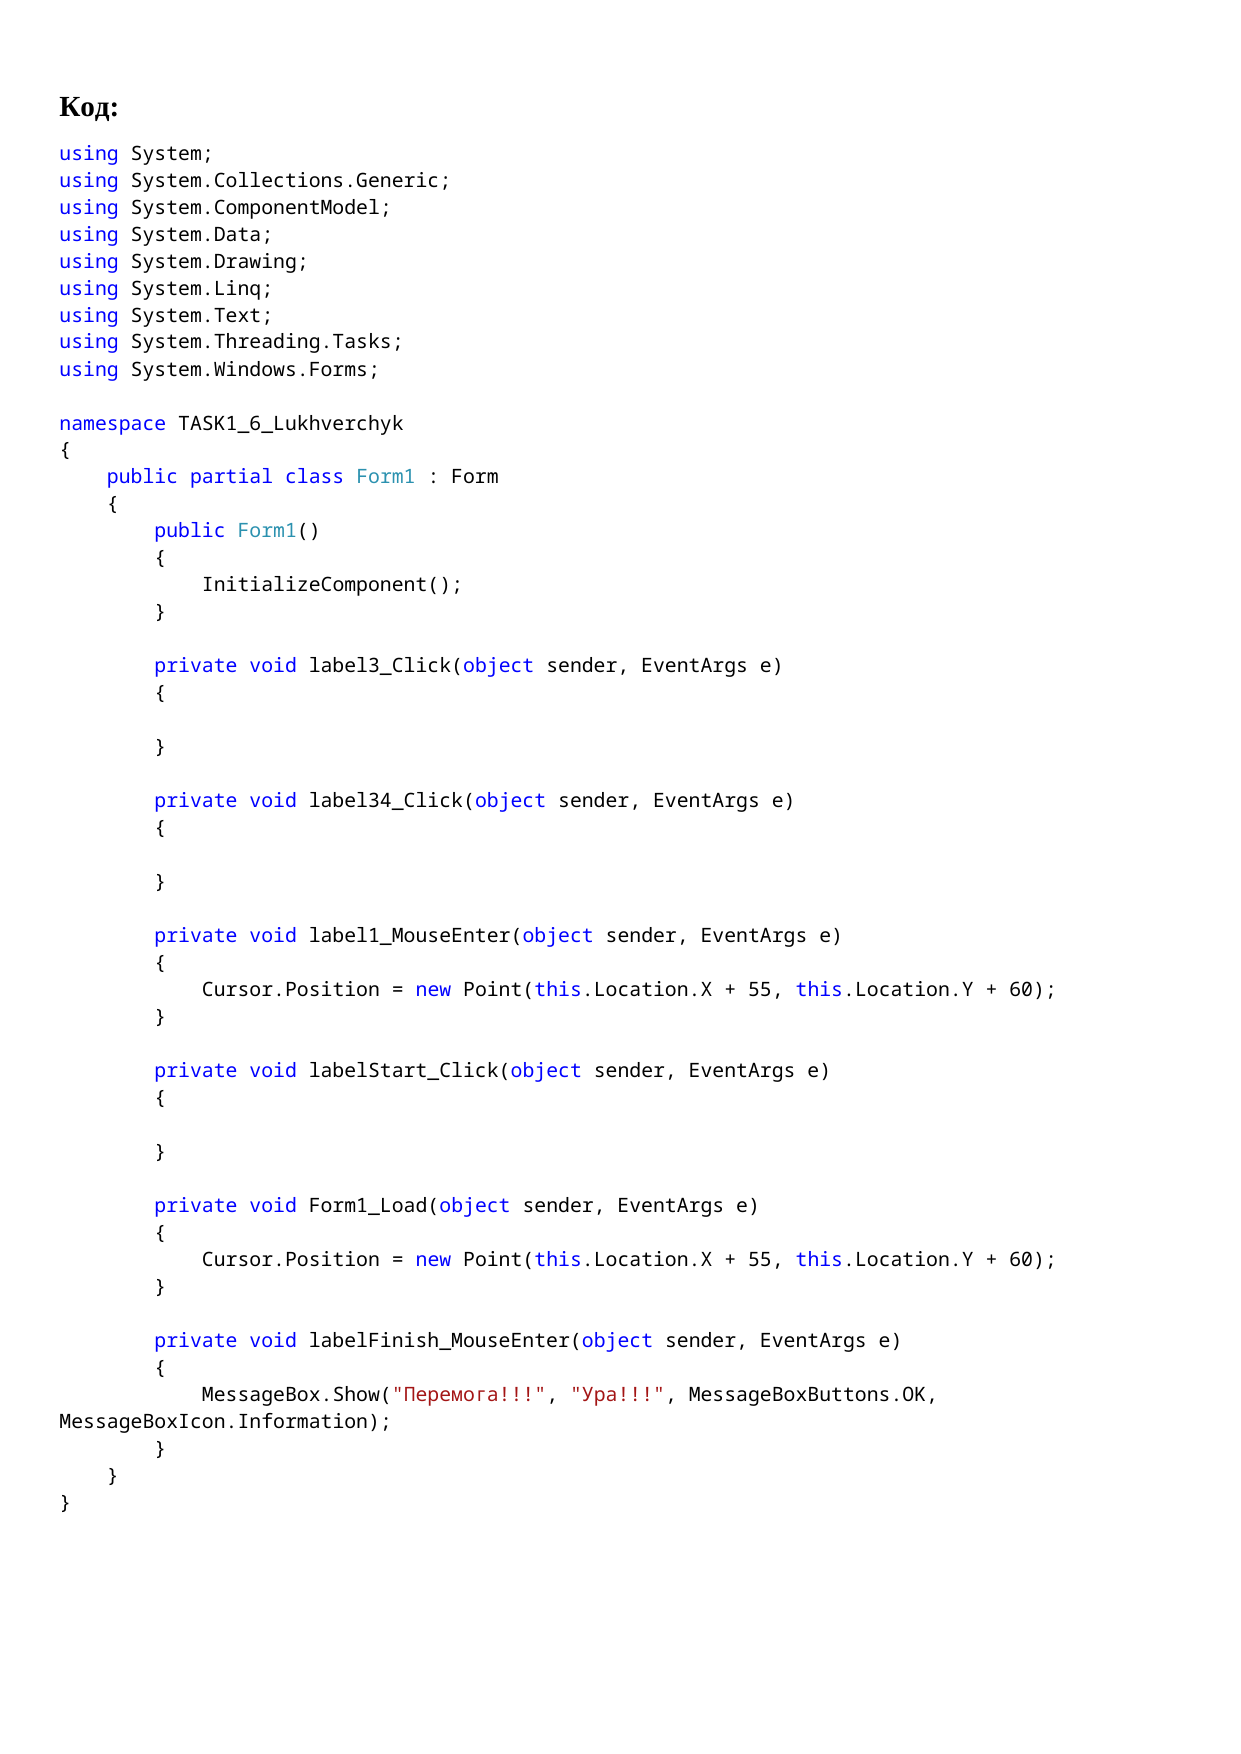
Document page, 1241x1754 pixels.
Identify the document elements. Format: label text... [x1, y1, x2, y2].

text } [59, 1002, 1122, 1029]
text } [59, 732, 1122, 759]
text using System.ComponentModel; [59, 193, 1122, 220]
text using System.Linq; [59, 274, 1122, 301]
text private void labelFinish_MouseEnter(object sender, EventArgs e) [59, 1326, 1122, 1353]
text private void label34_Click(object sender, EventArgs e) [59, 786, 1122, 813]
text } [59, 1272, 1122, 1299]
text using System.Drawing; [59, 247, 1122, 274]
text private void Form1_Load(object sender, EventArgs e) [59, 1191, 1122, 1218]
text { [59, 436, 1122, 463]
text using System.Threading.Tasks; [59, 328, 1122, 355]
text Cursor.Position = new Point(this.Location.X + 55, this.Location.Y + 60); [59, 975, 1122, 1002]
text { [59, 490, 1122, 517]
text } [59, 1434, 1122, 1461]
text Cursor.Position = new Point(this.Location.X + 55, this.Location.Y + 60); [59, 1245, 1122, 1272]
text public Form1() [59, 517, 1122, 544]
text using System.Text; [59, 301, 1122, 328]
text { [59, 813, 1122, 840]
text using System.Windows.Forms; [59, 355, 1122, 382]
text namespace TASK1_6_Lukhverchyk [59, 409, 1122, 436]
text } [59, 1488, 1122, 1515]
text } [59, 1461, 1122, 1488]
text private void labelStart_Click(object sender, EventArgs e) [59, 1056, 1122, 1083]
text using System.Collections.Generic; [59, 166, 1122, 193]
text { [59, 544, 1122, 571]
text } [59, 598, 1122, 624]
text public partial class Form1 : Form [59, 463, 1122, 490]
text { [59, 1353, 1122, 1380]
text { [59, 948, 1122, 975]
text private void label1_MouseEnter(object sender, EventArgs e) [59, 921, 1122, 948]
text { [59, 1083, 1122, 1110]
text MessageBox.Show("Перемога!!!", "Ура!!!", MessageBoxButtons.OK, MessageBoxIcon.Information); [59, 1380, 1122, 1434]
text { [59, 1218, 1122, 1245]
text private void label3_Click(object sender, EventArgs e) [59, 652, 1122, 678]
text } [59, 867, 1122, 894]
text } [59, 1137, 1122, 1164]
text InitializeComponent(); [59, 571, 1122, 598]
text using System.Data; [59, 220, 1122, 247]
text using System; [59, 139, 1122, 166]
text Код: [59, 89, 1122, 122]
text { [59, 678, 1122, 706]
